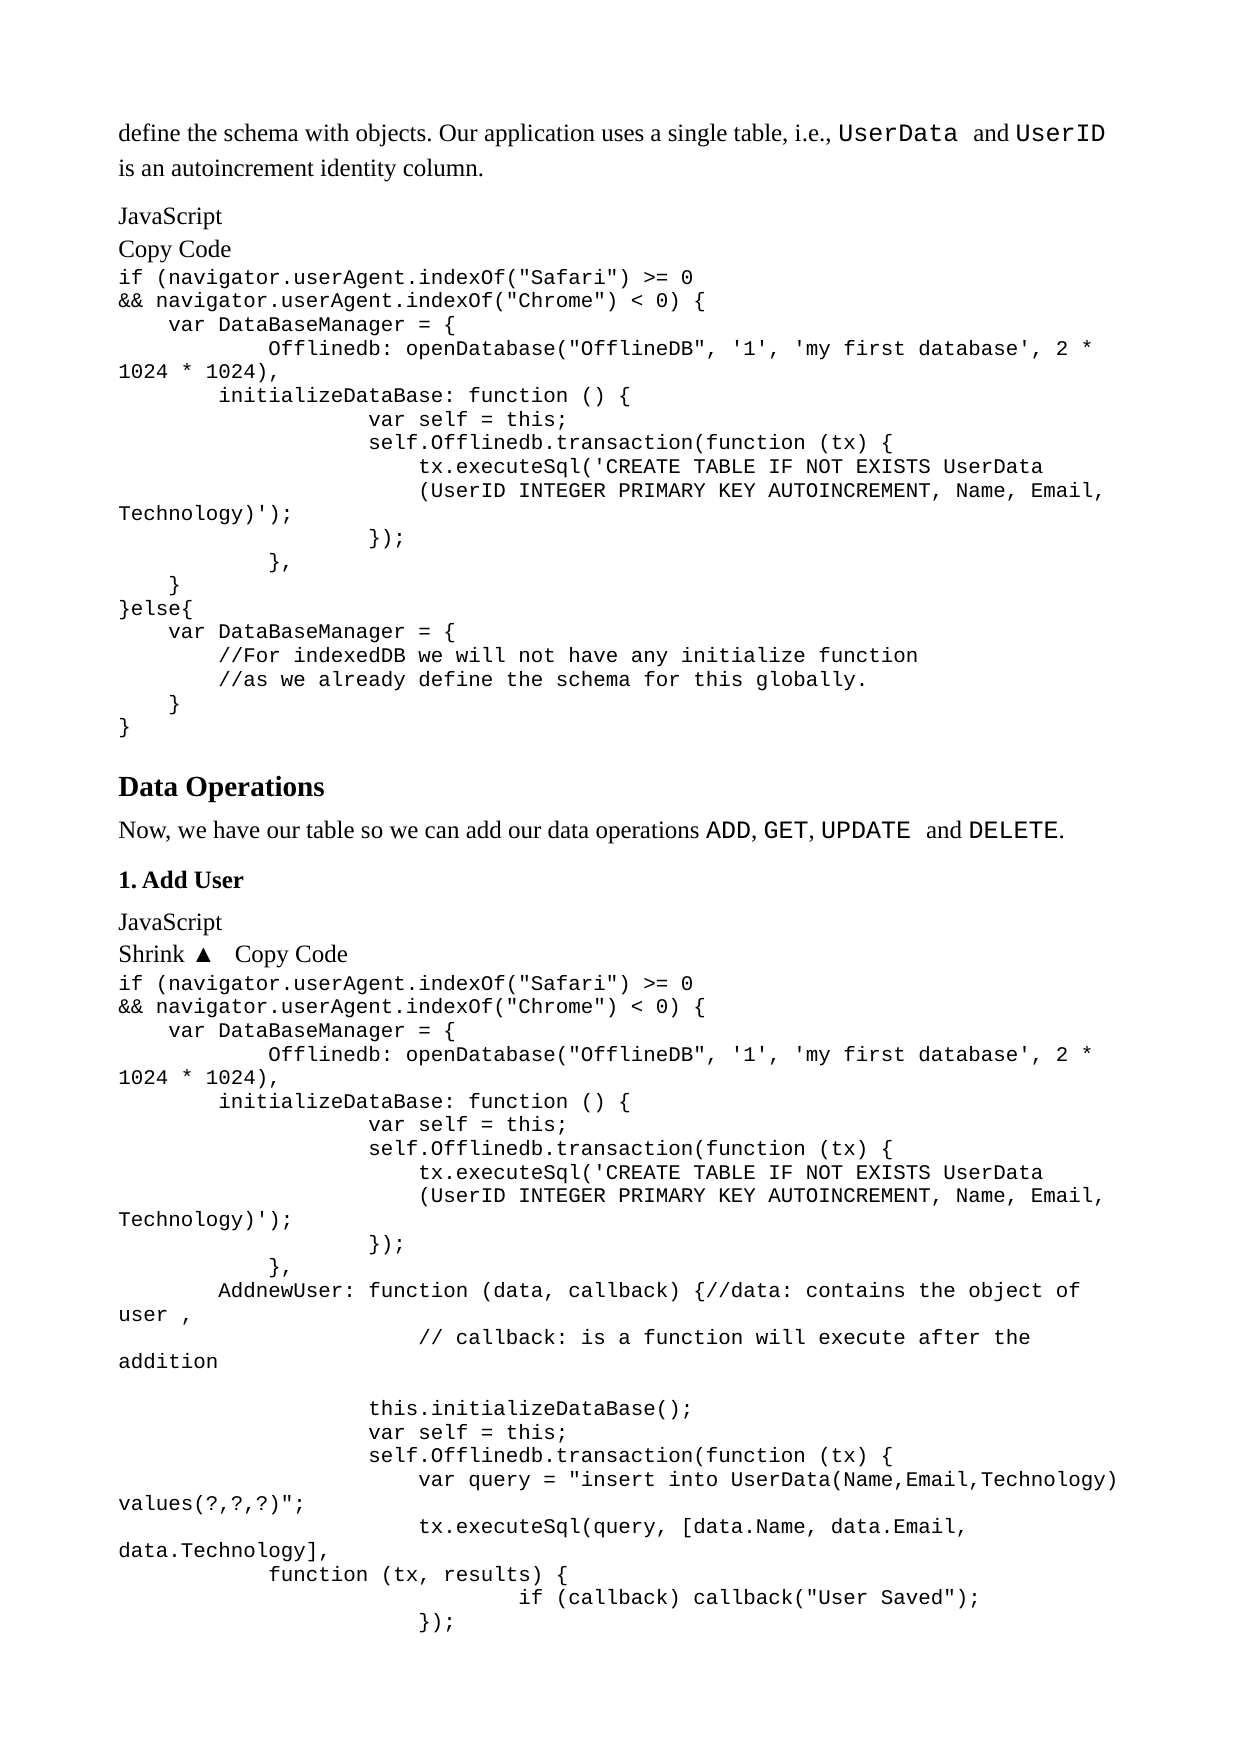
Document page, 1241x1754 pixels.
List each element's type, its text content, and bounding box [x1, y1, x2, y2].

text }else{ [118, 598, 1122, 622]
text }); [118, 1611, 1122, 1635]
text if (navigator.userAgent.indexOf("Safari") >= 0 [118, 973, 1122, 996]
text // callback: is a function will execute after the addition [118, 1327, 1122, 1374]
text }); [118, 527, 1122, 551]
text self.Offlinedb.transaction(function (tx) { [118, 1446, 1122, 1469]
text var self = this; [118, 1422, 1122, 1446]
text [118, 118, 1122, 182]
text } [118, 692, 1122, 716]
text } [118, 716, 1122, 740]
subtitle Data Operations [118, 769, 1122, 803]
text tx.executeSql('CREATE TABLE IF NOT EXISTS UserData [118, 456, 1122, 480]
text tx.executeSql('CREATE TABLE IF NOT EXISTS UserData [118, 1162, 1122, 1185]
text Copy Code [118, 234, 1122, 263]
text && navigator.userAgent.indexOf("Chrome") < 0) { [118, 996, 1122, 1020]
text tx.executeSql(query, [data.Name, data.Email, data.Technology], [118, 1516, 1122, 1564]
text (UserID INTEGER PRIMARY KEY AUTOINCREMENT, Name, Email, Technology)'); [118, 1185, 1122, 1233]
text var DataBaseManager = { [118, 314, 1122, 338]
text var DataBaseManager = { [118, 622, 1122, 645]
text JavaScript [118, 907, 1122, 935]
text this.initializeDataBase(); [118, 1398, 1122, 1422]
text var self = this; [118, 1114, 1122, 1138]
text } [118, 574, 1122, 598]
text var self = this; [118, 409, 1122, 432]
text self.Offlinedb.transaction(function (tx) { [118, 1138, 1122, 1162]
text AddnewUser: function (data, callback) {//data: contains the object of user , [118, 1280, 1122, 1327]
text initializeDataBase: function () { [118, 385, 1122, 409]
text if (callback) callback("User Saved"); [118, 1587, 1122, 1611]
text }, [118, 551, 1122, 574]
text //For indexedDB we will not have any initialize function [118, 645, 1122, 669]
text (UserID INTEGER PRIMARY KEY AUTOINCREMENT, Name, Email, Technology)'); [118, 480, 1122, 527]
text && navigator.userAgent.indexOf("Chrome") < 0) { [118, 291, 1122, 314]
text Now, we have our table so we can add our data operations ADD, GET, UPDATE and DELETE. [118, 815, 1122, 846]
text //as we already define the schema for this globally. [118, 669, 1122, 692]
text function (tx, results) { [118, 1564, 1122, 1587]
subtitle 1. Add User [118, 865, 1122, 894]
text var DataBaseManager = { [118, 1020, 1122, 1043]
text Shrink ▲ Copy Code [118, 939, 1122, 968]
text JavaScript [118, 201, 1122, 229]
text }, [118, 1256, 1122, 1280]
text }); [118, 1233, 1122, 1256]
text var query = "insert into UserData(Name,Email,Technology) values(?,?,?)"; [118, 1469, 1122, 1516]
text self.Offlinedb.transaction(function (tx) { [118, 432, 1122, 456]
text Offlinedb: openDatabase("OfflineDB", '1', 'my first database', 2 * 1024 * 1024), [118, 1043, 1122, 1091]
text if (navigator.userAgent.indexOf("Safari") >= 0 [118, 267, 1122, 291]
text Offlinedb: openDatabase("OfflineDB", '1', 'my first database', 2 * 1024 * 1024), [118, 338, 1122, 385]
text initializeDataBase: function () { [118, 1091, 1122, 1114]
